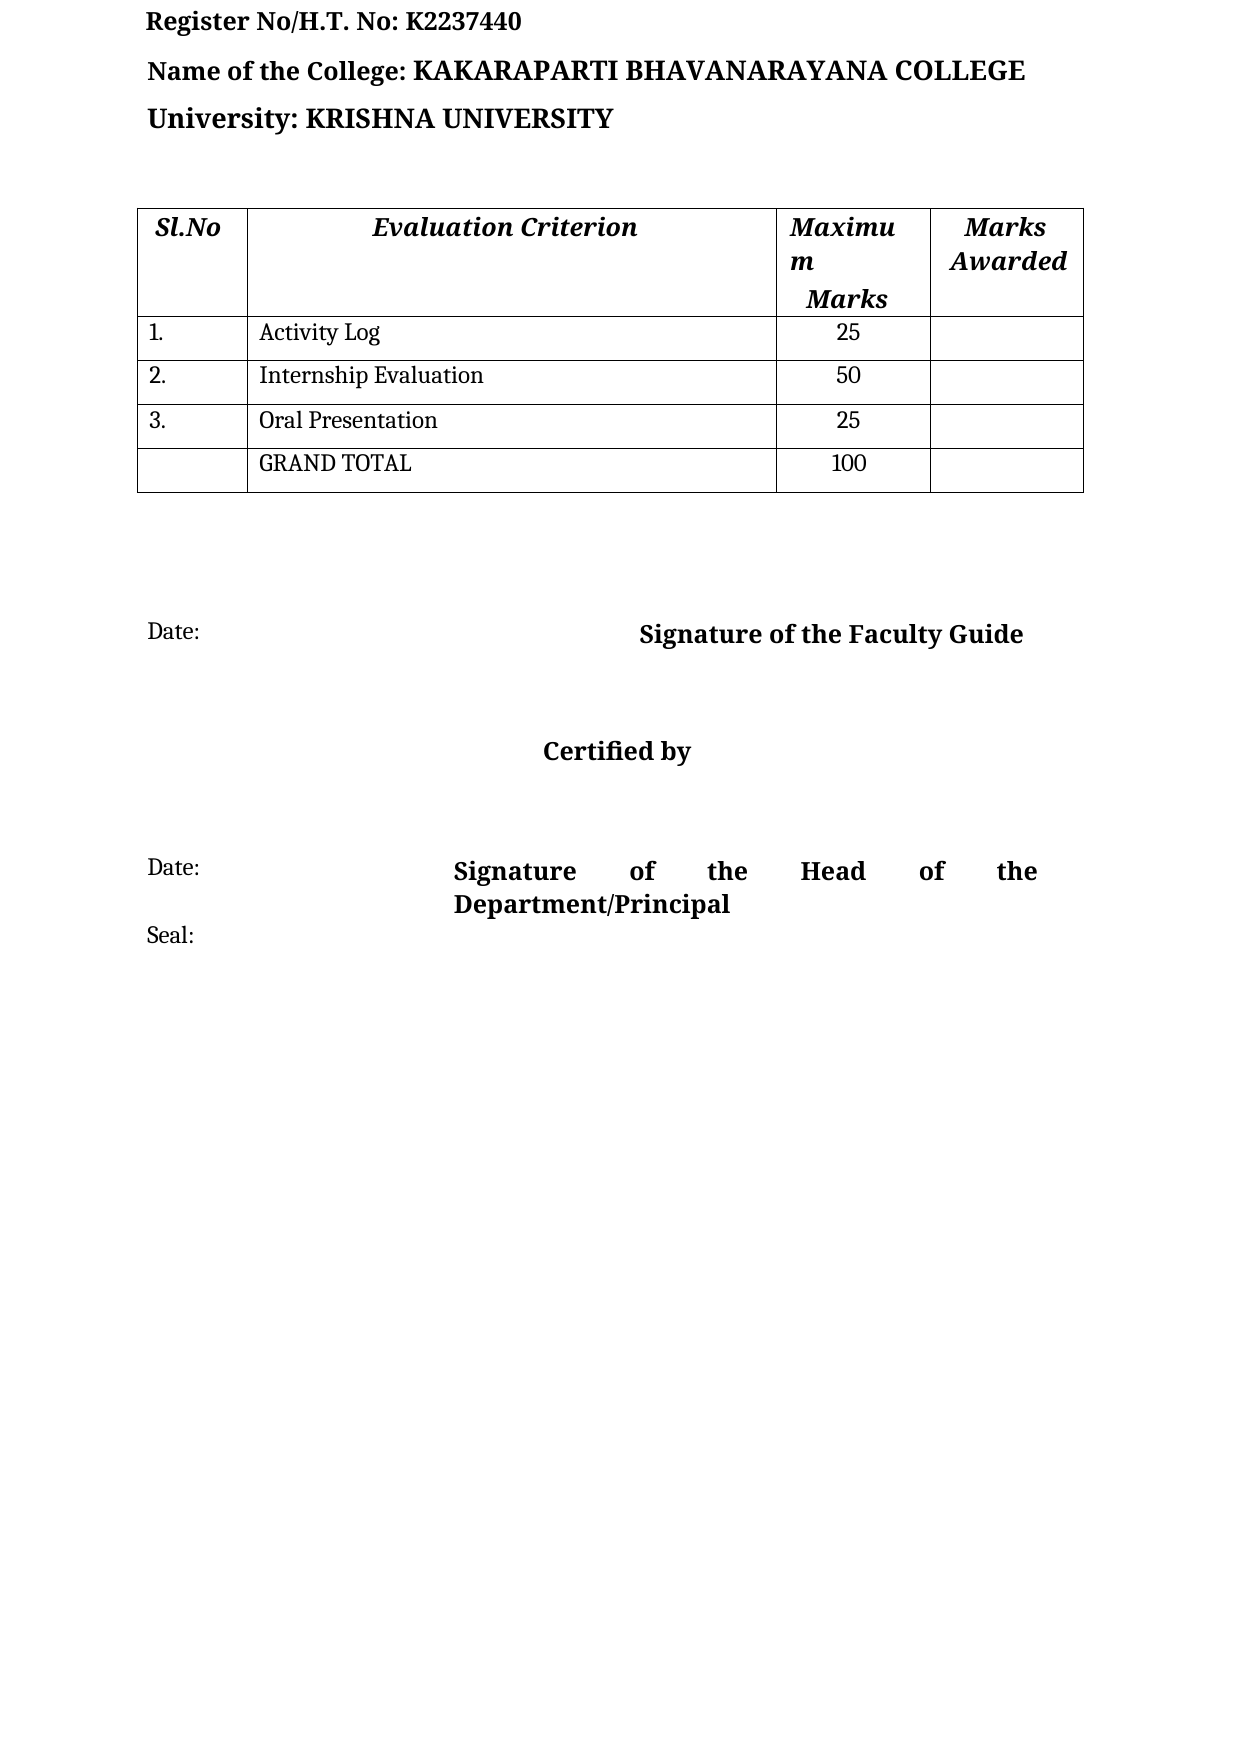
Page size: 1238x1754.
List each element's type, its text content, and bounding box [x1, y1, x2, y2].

table_cell Signature of the Head of the Department/Principal [447, 853, 1038, 921]
table_cell Activity Log [248, 317, 776, 359]
text Seal: [147, 921, 1110, 950]
table_cell Oral Presentation [248, 405, 776, 448]
table_cell 25 [777, 317, 930, 359]
table_header Evaluation Criterion [248, 209, 776, 316]
table_cell 50 [777, 361, 930, 404]
table_header Marks Awarded [931, 209, 1083, 316]
table_cell Internship Evaluation [248, 361, 776, 404]
table_cell [931, 449, 1083, 492]
table_cell 2. [138, 361, 247, 404]
table_cell [931, 405, 1083, 448]
table_cell [138, 449, 247, 492]
table_header Signature of the Faculty Guide Certified by [447, 617, 1038, 853]
table_cell 100 [777, 449, 930, 492]
text Register No/H.T. No: K2237440 [145, 4, 1221, 38]
table_header Date: [123, 617, 447, 853]
table_header Sl.No [138, 209, 247, 316]
table_header Maximum Marks [777, 209, 930, 316]
table_cell Date: [123, 853, 447, 921]
table_cell 1. [138, 317, 247, 359]
subtitle Name of the College: KAKARAPARTI BHAVANARAYANA COLLEGE University: KRISHNA UNIVERSITY [147, 51, 1162, 136]
table_cell GRAND TOTAL [248, 449, 776, 492]
table_cell [931, 361, 1083, 404]
table_cell 3. [138, 405, 247, 448]
table_cell [931, 317, 1083, 359]
table_cell 25 [777, 405, 930, 448]
